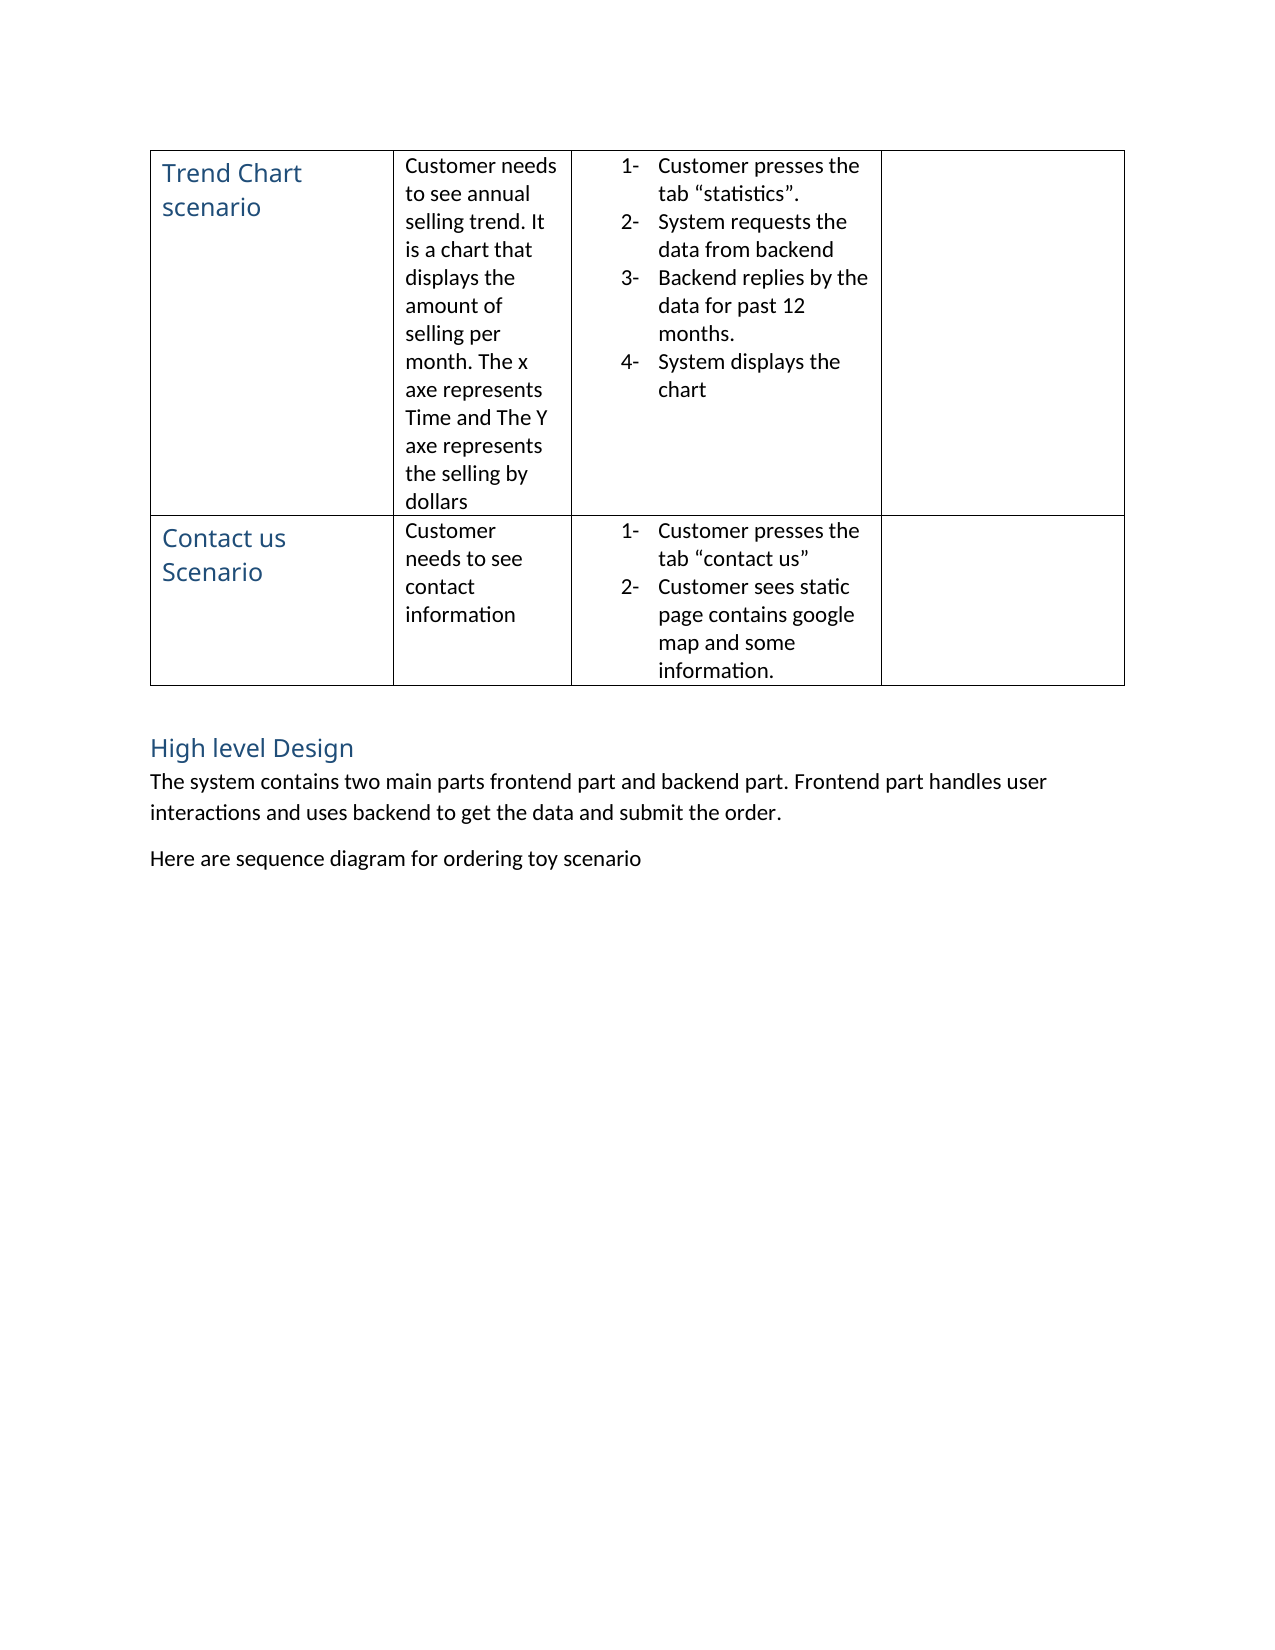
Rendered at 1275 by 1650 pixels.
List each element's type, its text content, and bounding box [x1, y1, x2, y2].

text Here are sequence diagram for ordering toy scenario [150, 844, 1125, 872]
table_cell Contact us Scenario [151, 516, 393, 684]
table_cell Customer needs to see contact information [394, 516, 571, 684]
table_cell Customer presses the tab “statistics”. System requests the data from backend Backend replies by the data for past 12 months. System displays the chart [572, 151, 881, 515]
text The system contains two main parts frontend part and backend part. Frontend part handles user interactions and uses backend to get the data and submit the order. [150, 767, 1125, 826]
table_cell Trend Chart scenario [151, 151, 393, 515]
table_cell Customer needs to see annual selling trend. It is a chart that displays the amount of selling per month. The x axe represents Time and The Y axe represents the selling by dollars [394, 151, 571, 515]
table_cell [882, 151, 1124, 515]
subtitle High level Design [150, 731, 1125, 765]
table_cell Customer presses the tab “contact us” Customer sees static page contains google map and some information. [572, 516, 881, 684]
table_cell [882, 516, 1124, 684]
